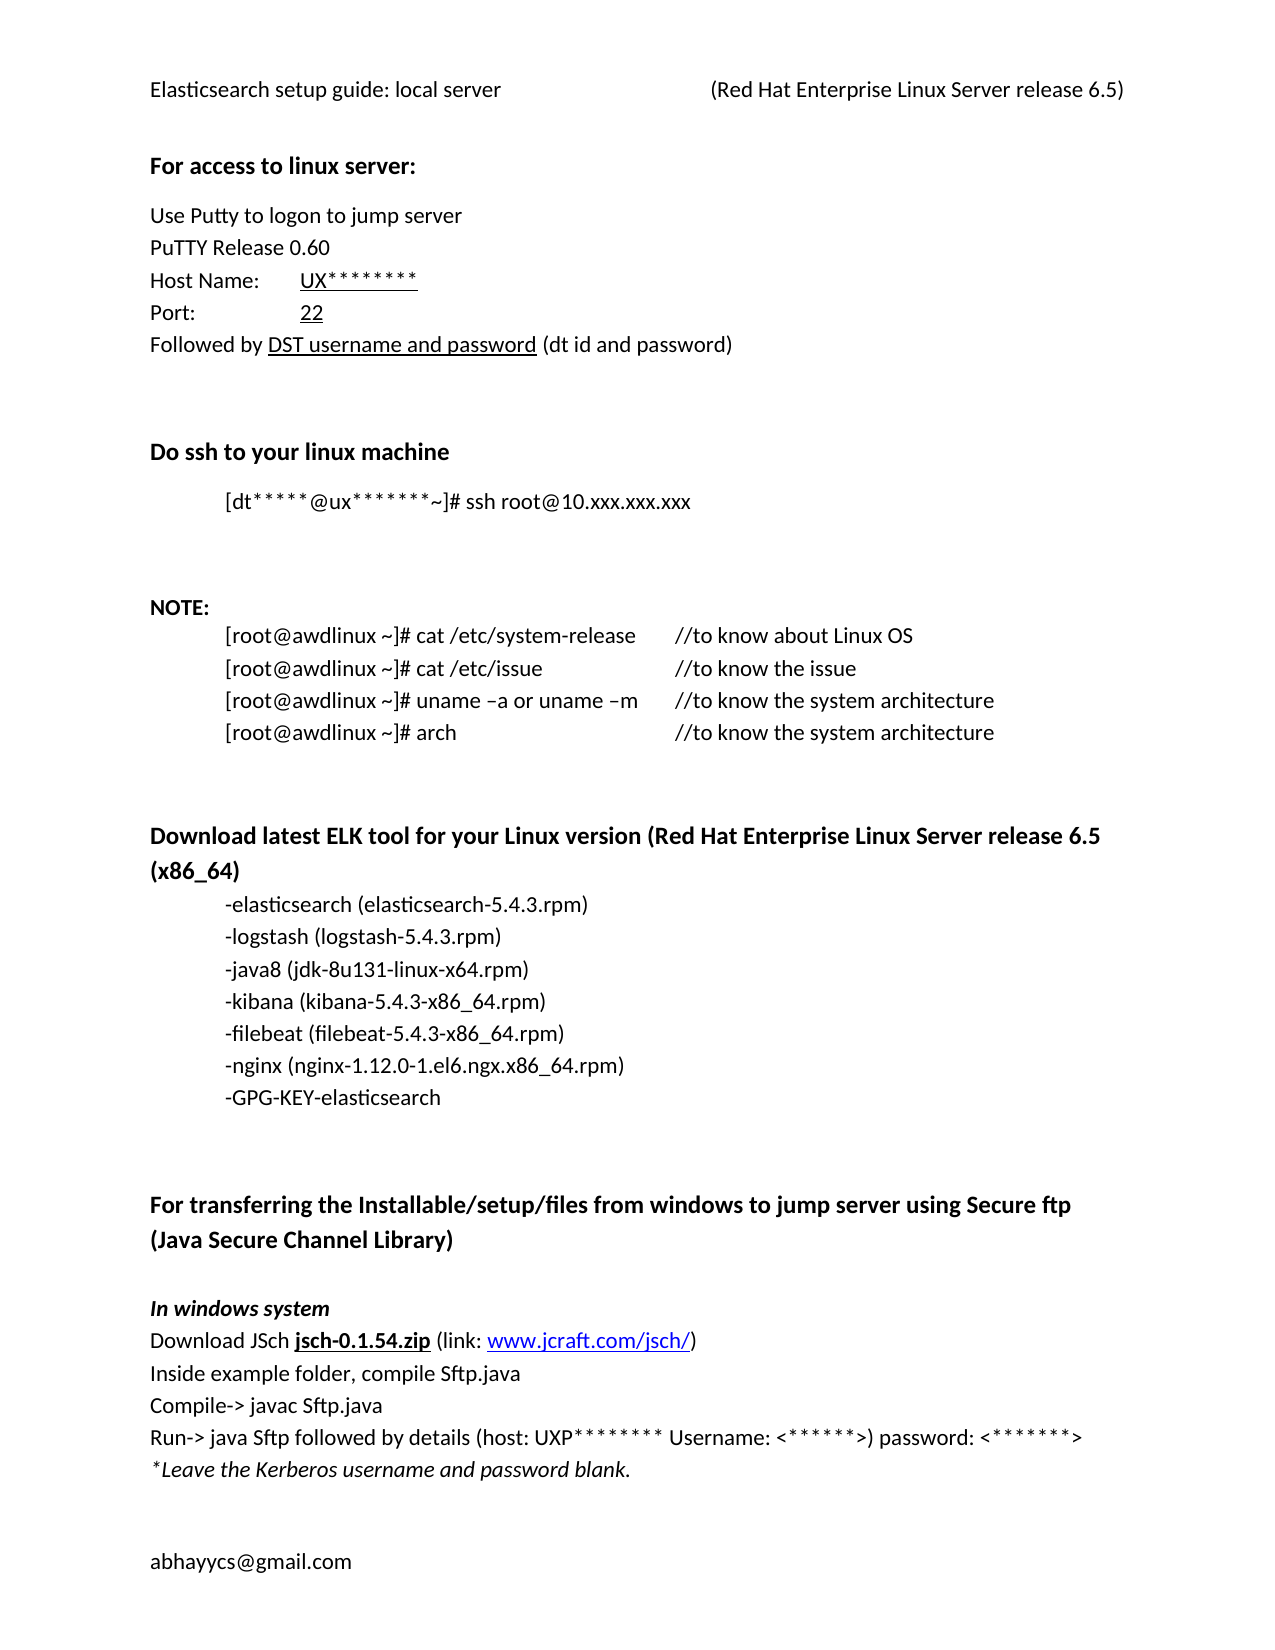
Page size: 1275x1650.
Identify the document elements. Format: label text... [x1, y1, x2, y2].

text -filebeat (filebeat-5.4.3-x86_64.rpm) [150, 1019, 1125, 1047]
text -GPG-KEY-elasticsearch [150, 1083, 1125, 1111]
text Do ssh to your linux machine [150, 436, 1125, 467]
text Download JSch jsch-0.1.54.zip (link: www.jcraft.com/jsch/) [431, 1327, 1125, 1355]
text *Leave the Kerberos username and password blank. [150, 1455, 1125, 1483]
text For access to linux server: [150, 150, 1125, 181]
text Followed by DST username and password (dt id and password) [150, 330, 1125, 358]
text In windows system [150, 1294, 1125, 1322]
text [root@awdlinux ~]# arch //to know the system architecture [150, 718, 1125, 746]
text -elasticsearch (elasticsearch-5.4.3.rpm) [150, 890, 1125, 918]
text NOTE: [150, 593, 1125, 622]
text -kibana (kibana-5.4.3-x86_64.rpm) [150, 987, 1125, 1015]
text Download latest ELK tool for your Linux version (Red Hat Enterprise Linux Server release 6.5 (x86_64) [150, 820, 1125, 886]
text -java8 (jdk-8u131-linux-x64.rpm) [150, 955, 1125, 983]
text [root@awdlinux ~]# cat /etc/system-release //to know about Linux OS [150, 622, 1125, 649]
text For transferring the Installable/setup/files from windows to jump server using Secure ftp (Java Secure Channel Library) [150, 1189, 1125, 1255]
text Use Putty to logon to jump server [150, 201, 1125, 229]
text -logstash (logstash-5.4.3.rpm) [150, 922, 1125, 951]
text PuTTY Release 0.60 [150, 233, 1125, 262]
text [dt*****@ux*******~]# ssh root@10.xxx.xxx.xxx [150, 487, 1125, 516]
text Inside example folder, compile Sftp.java [150, 1359, 1125, 1387]
text [root@awdlinux ~]# cat /etc/issue //to know the issue [150, 654, 1125, 682]
text Host Name: UX******** [150, 266, 1125, 294]
text Port: 22 [150, 298, 1125, 326]
text -nginx (nginx-1.12.0-1.el6.ngx.x86_64.rpm) [150, 1051, 1125, 1079]
text Compile-> javac Sftp.java [150, 1391, 1125, 1419]
text Run-> java Sftp followed by details (host: UXP******** Username: <******>) password: <*******> [150, 1423, 1125, 1451]
text Download JSch jsch-0.1.54.zip (link: www.jcraft.com/jsch/) [150, 1327, 295, 1355]
text [root@awdlinux ~]# uname –a or uname –m //to know the system architecture [150, 686, 1125, 714]
